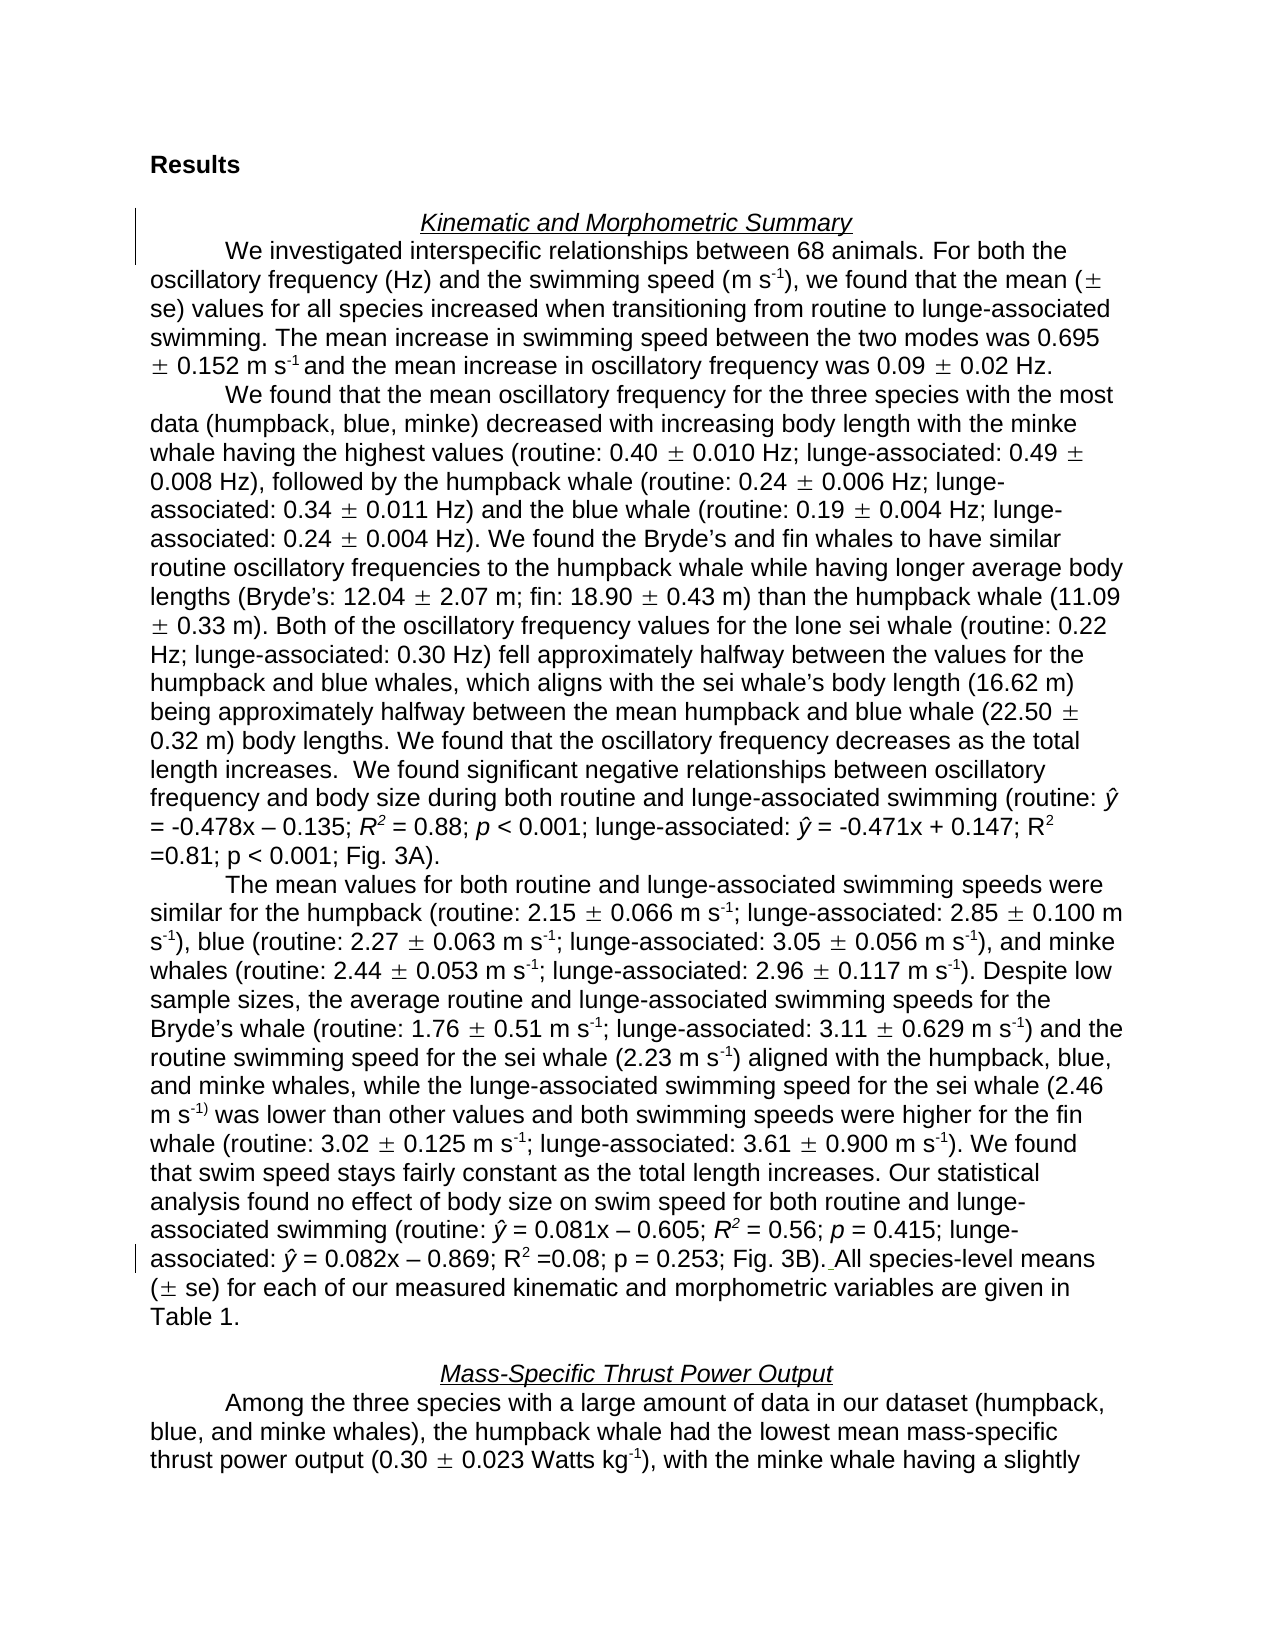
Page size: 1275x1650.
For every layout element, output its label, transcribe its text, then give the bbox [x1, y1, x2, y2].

text We found that the mean oscillatory frequency for the three species with the most data (humpback, blue, minke) decreased with increasing body length with the minke whale having the highest values (routine: 0.40 0.010 Hz; lunge-associated: 0.49 0.008 Hz), followed by the humpback whale (routine: 0.24 0.006 Hz; lunge-associated: 0.34 0.011 Hz) and the blue whale (routine: 0.19 0.004 Hz; lunge-associated: 0.24 0.004 Hz). We found the Bryde’s and fin whales to have similar routine oscillatory frequencies to the humpback whale while having longer average body lengths (Bryde’s: 12.04 2.07 m; fin: 18.90 0.43 m) than the humpback whale (11.09 0.33 m). Both of the oscillatory frequency values for the lone sei whale (routine: 0.22 Hz; lunge-associated: 0.30 Hz) fell approximately halfway between the values for the humpback and blue whales, which aligns with the sei whale’s body length (16.62 m) being approximately halfway between the mean humpback and blue whale (22.50 0.32 m) body lengths. We found that the oscillatory frequency decreases as the total length increases. We found significant negative relationships between oscillatory frequency and body size during both routine and lunge-associated swimming (routine: ŷ = -0.478x – 0.135; R2 = 0.88; p < 0.001; lunge-associated: ŷ = -0.471x + 0.147; R2 =0.81; p < 0.001; Fig. 3A). [150, 380, 1125, 870]
text Kinematic and Morphometric Summary [150, 207, 1125, 236]
text Mass-Specific Thrust Power Output [150, 1359, 1125, 1388]
text The mean values for both routine and lunge-associated swimming speeds were similar for the humpback (routine: 2.15 0.066 m s-1; lunge-associated: 2.85 0.100 m s-1), blue (routine: 2.27 0.063 m s-1; lunge-associated: 3.05 0.056 m s-1), and minke whales (routine: 2.44 0.053 m s-1; lunge-associated: 2.96 0.117 m s-1). Despite low sample sizes, the average routine and lunge-associated swimming speeds for the Bryde’s whale (routine: 1.76 0.51 m s-1; lunge-associated: 3.11 0.629 m s-1) and the routine swimming speed for the sei whale (2.23 m s-1) aligned with the humpback, blue, and minke whales, while the lunge-associated swimming speed for the sei whale (2.46 m s-1) was lower than other values and both swimming speeds were higher for the fin whale (routine: 3.02 0.125 m s-1; lunge-associated: 3.61 0.900 m s-1). We found that swim speed stays fairly constant as the total length increases. Our statistical analysis found no effect of body size on swim speed for both routine and lunge-associated swimming (routine: ŷ = 0.081x – 0.605; R2 = 0.56; p = 0.415; lunge-associated: ŷ = 0.082x – 0.869; R2 =0.08; p = 0.253; Fig. 3B).All species-level means ( se) for each of our measured kinematic and morphometric variables are given in Table 1. [150, 870, 1125, 1330]
text Results [150, 150, 1125, 179]
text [150, 1388, 1125, 1474]
text We investigated interspecific relationships between 68 animals. For both the oscillatory frequency (Hz) and the swimming speed (m s-1), we found that the mean ( se) values for all species increased when transitioning from routine to lunge-associated swimming. The mean increase in swimming speed between the two modes was 0.695 0.152 m s-1 and the mean increase in oscillatory frequency was 0.09 0.02 Hz. [150, 236, 1125, 380]
